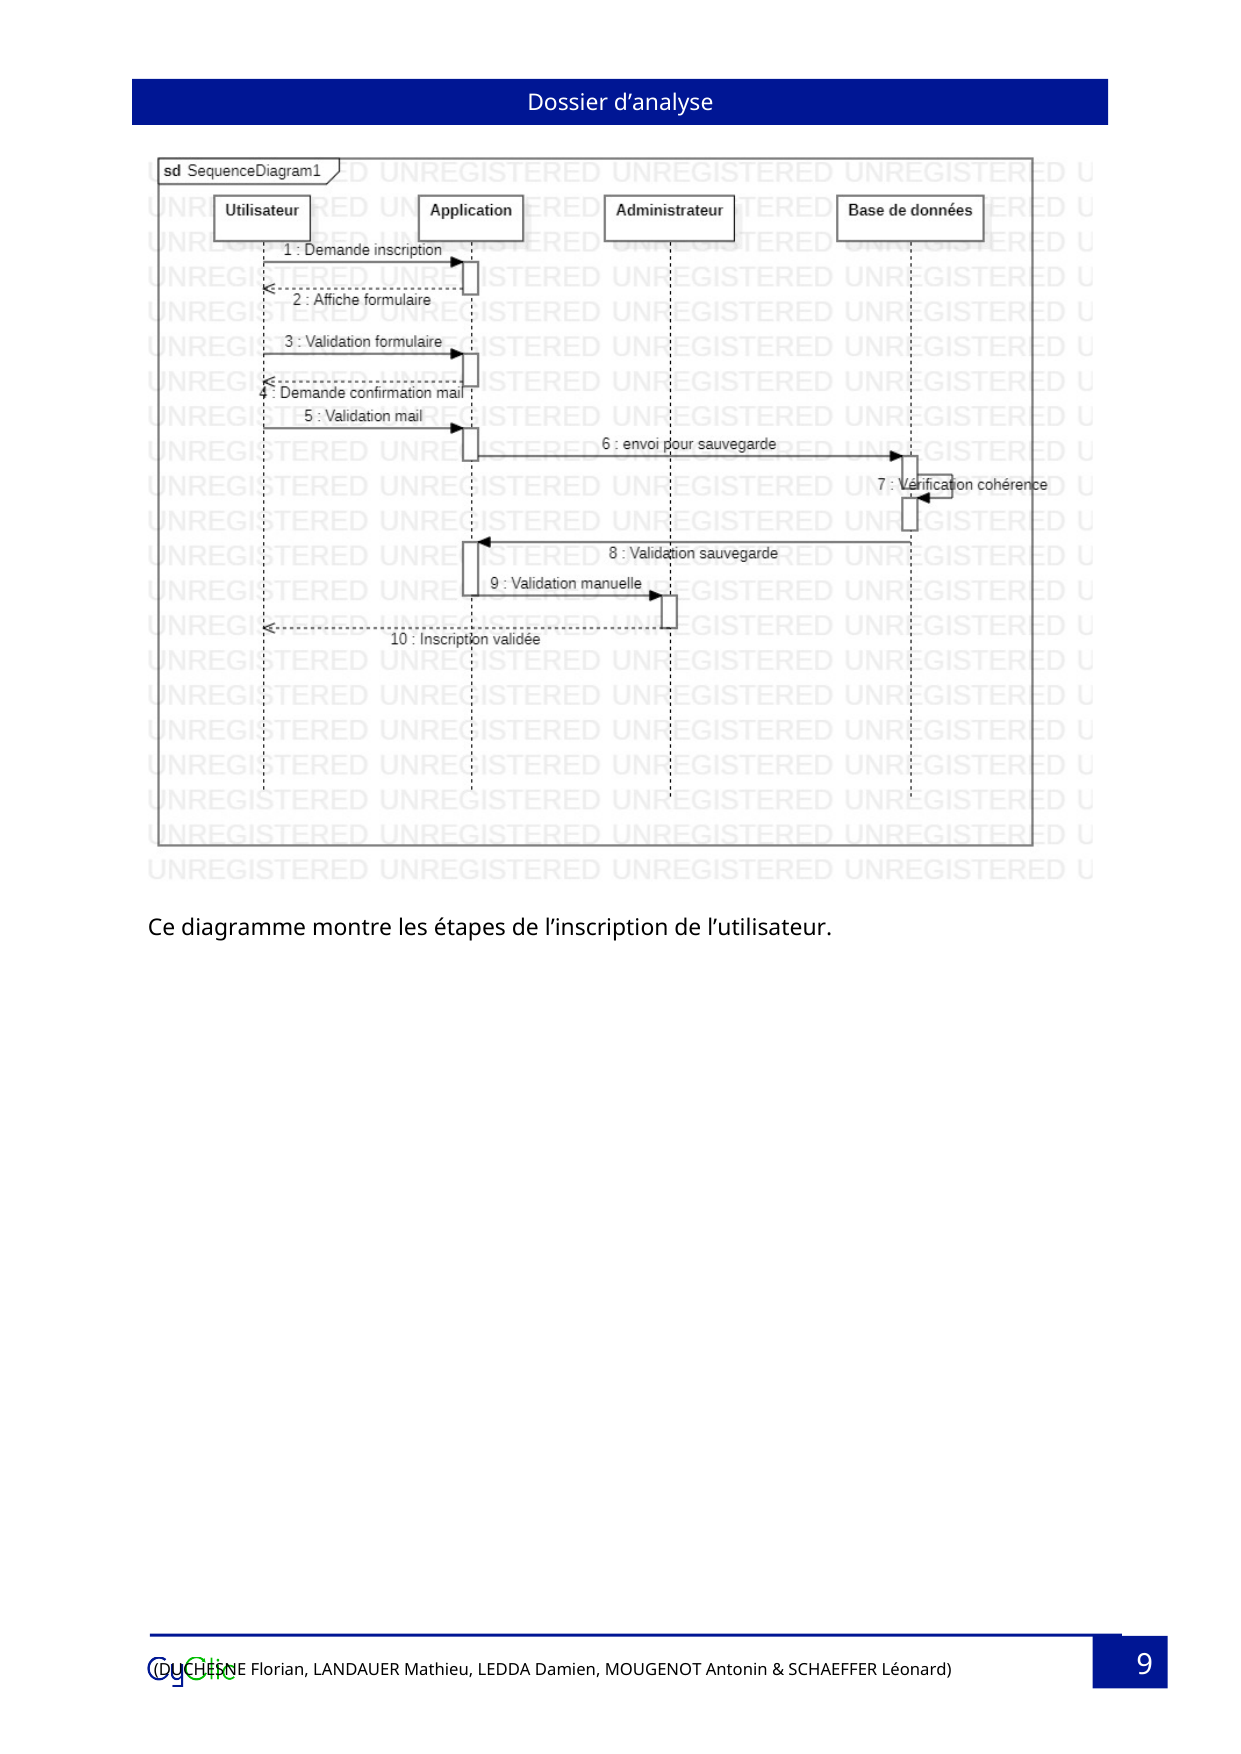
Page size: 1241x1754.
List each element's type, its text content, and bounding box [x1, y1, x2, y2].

text Ce diagramme montre les étapes de l’inscription de l’utilisateur. [148, 911, 1093, 942]
picture [147, 1657, 235, 1687]
picture [147, 147, 1093, 892]
